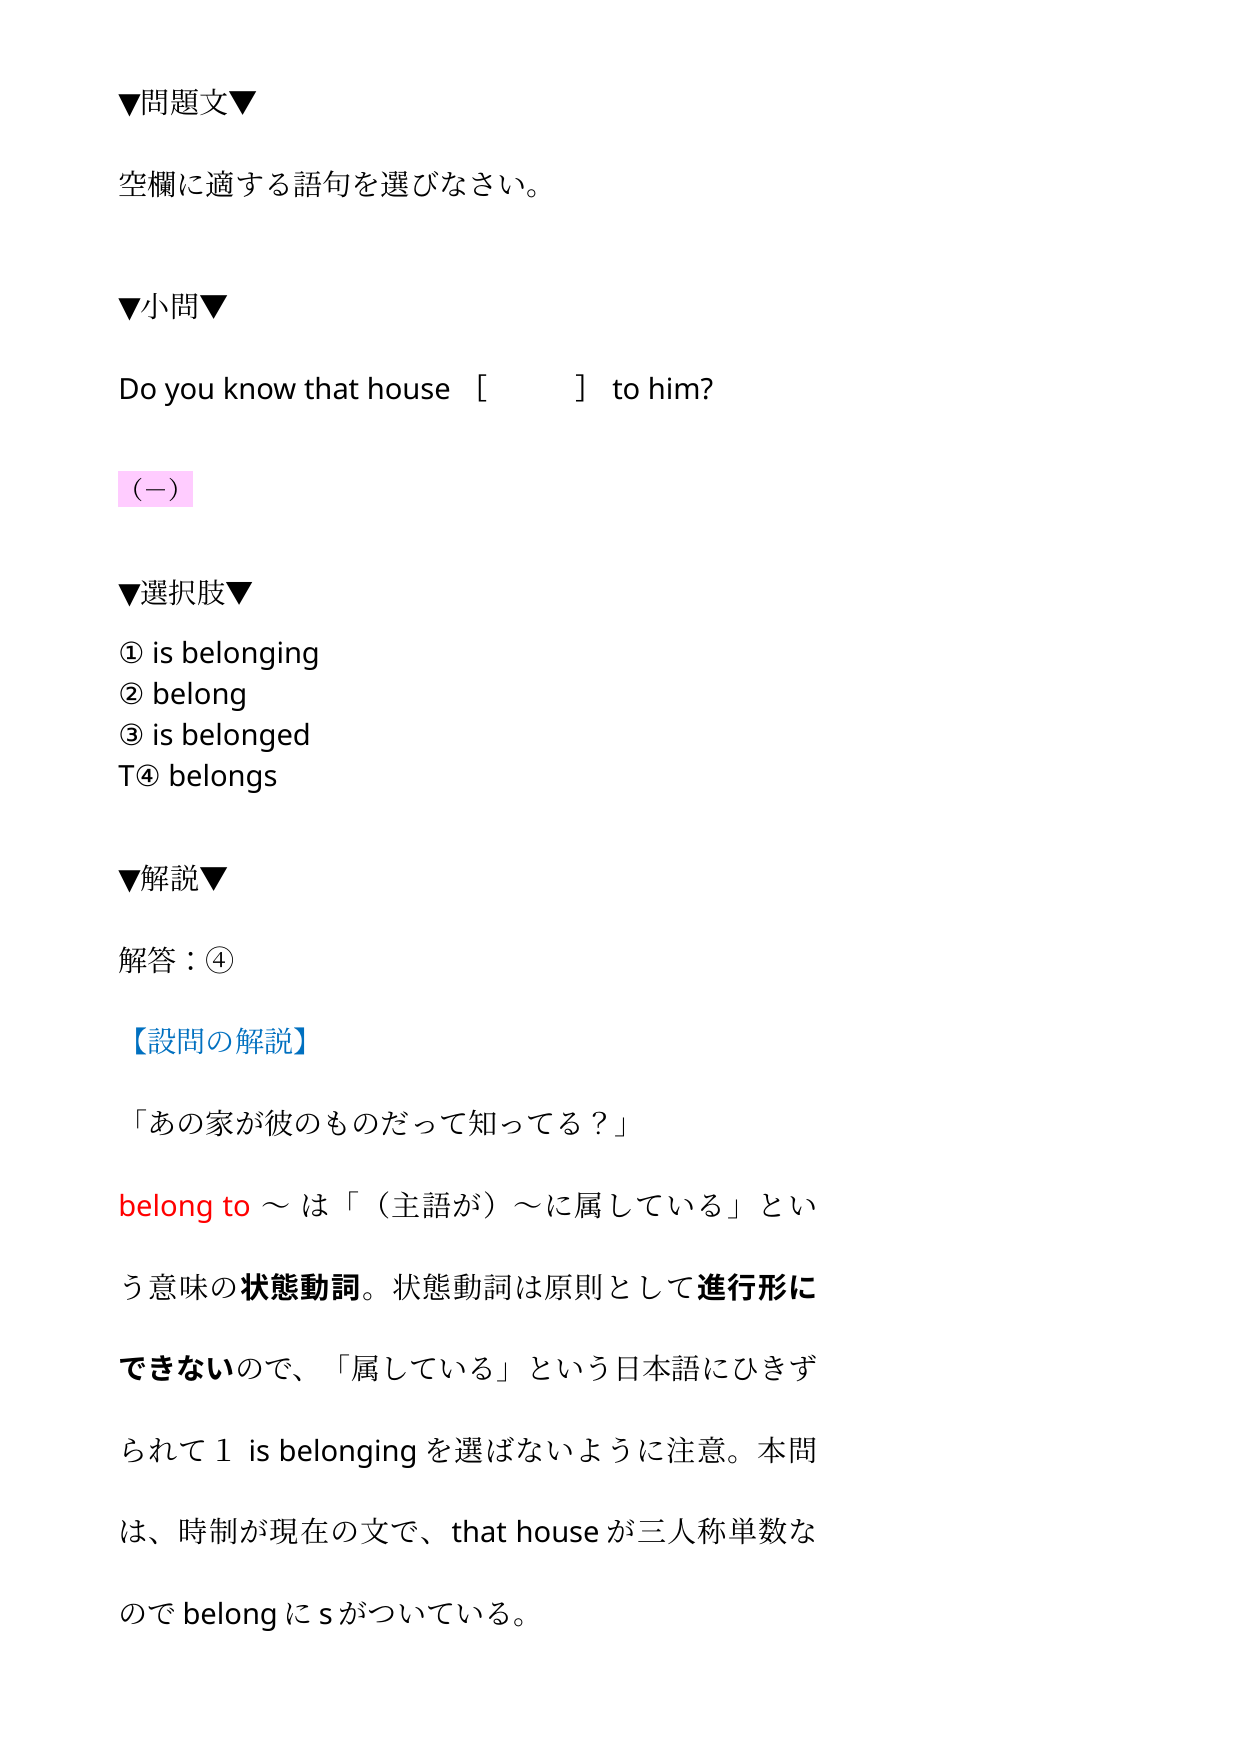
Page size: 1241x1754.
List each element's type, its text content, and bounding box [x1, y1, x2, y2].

text ▼小問▼ [118, 264, 818, 346]
text ▼問題文▼ [118, 60, 818, 142]
text T④ belongs [118, 754, 818, 795]
text ① is belonging [118, 632, 818, 673]
text 解答：④ 【設問の解説】 「あの家が彼のものだって知ってる？」 belong to 〜 は「（主語が）〜に属している」という意味の状態動詞。状態動詞は原則として進行形にできないので、「属している」という日本語にひきずられて１ is belongingを選ばないように注意。本問は、時制が現在の文で、that houseが三人称単数なのでbelongにsがついている。 [118, 918, 818, 1653]
text ▼解説▼ [118, 836, 818, 918]
text ③ is belonged [118, 714, 818, 754]
text 空欄に適する語句を選びなさい。 [118, 142, 818, 224]
text ② belong [118, 673, 818, 714]
text ▼選択肢▼ [118, 550, 818, 632]
text Do you know that house ［ ］ to him? （－） [118, 346, 818, 509]
